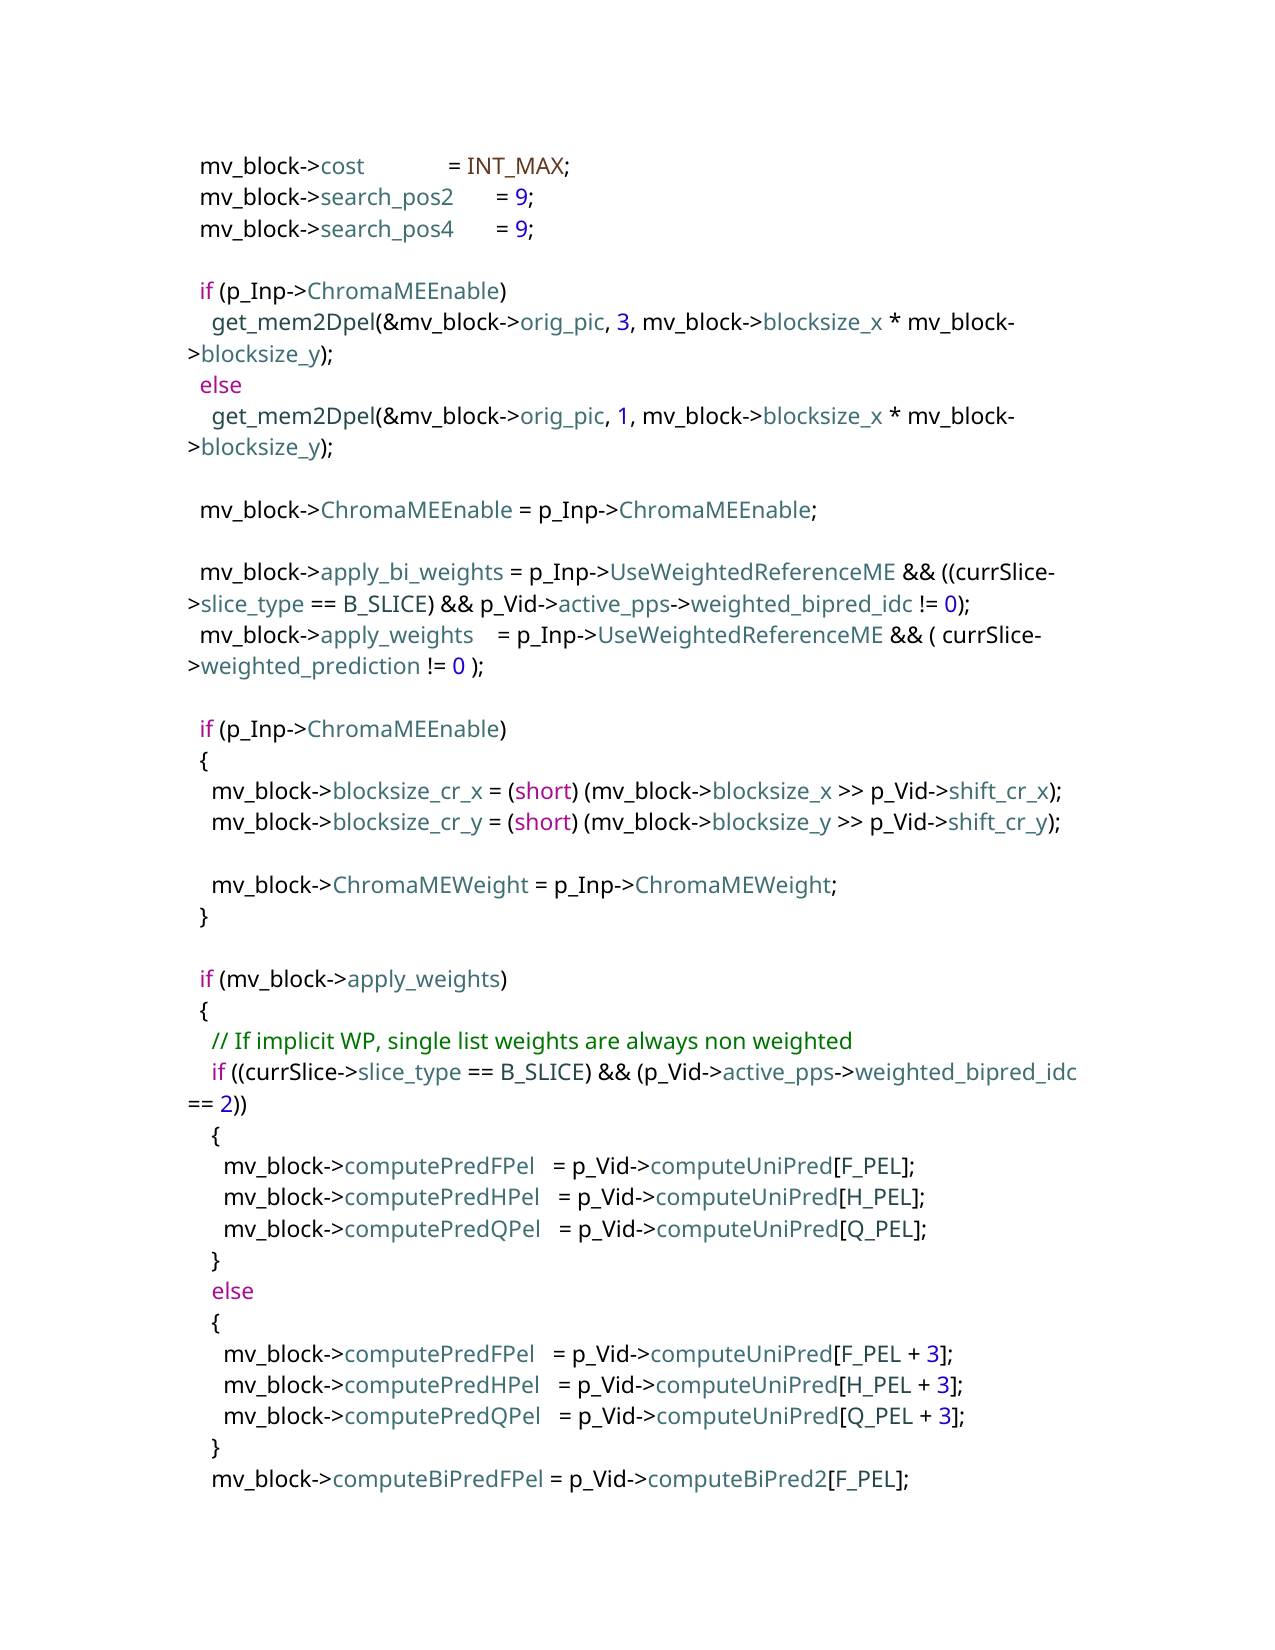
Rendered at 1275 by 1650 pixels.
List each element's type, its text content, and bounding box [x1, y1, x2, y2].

text mv_block->computePredHPel = p_Vid->computeUniPred[H_PEL + 3]; [187, 1369, 1087, 1400]
text else [187, 369, 1087, 400]
text } [187, 1244, 1087, 1275]
text // If implicit WP, single list weights are always non weighted [187, 1025, 1087, 1056]
text mv_block->search_pos2 = 9; [187, 181, 1087, 212]
text if (p_Inp->ChromaMEEnable) [187, 712, 1087, 744]
text mv_block->blocksize_cr_x = (short) (mv_block->blocksize_x >> p_Vid->shift_cr_x); [187, 775, 1087, 806]
text { [187, 744, 1087, 775]
text if (mv_block->apply_weights) [187, 962, 1087, 994]
text mv_block->ChromaMEWeight = p_Inp->ChromaMEWeight; [187, 869, 1087, 900]
text mv_block->apply_bi_weights = p_Inp->UseWeightedReferenceME && ((currSlice->slice_type == B_SLICE) && p_Vid->active_pps->weighted_bipred_idc != 0); [187, 556, 1087, 619]
text mv_block->blocksize_cr_y = (short) (mv_block->blocksize_y >> p_Vid->shift_cr_y); [187, 806, 1087, 837]
text mv_block->apply_weights = p_Inp->UseWeightedReferenceME && ( currSlice->weighted_prediction != 0 ); [187, 619, 1087, 681]
text if ((currSlice->slice_type == B_SLICE) && (p_Vid->active_pps->weighted_bipred_idc == 2)) [187, 1056, 1087, 1119]
text { [187, 1306, 1087, 1337]
text mv_block->computePredFPel = p_Vid->computeUniPred[F_PEL + 3]; [187, 1337, 1087, 1369]
text mv_block->computeBiPredFPel = p_Vid->computeBiPred2[F_PEL]; [187, 1462, 1087, 1494]
text mv_block->computePredFPel = p_Vid->computeUniPred[F_PEL]; [187, 1150, 1087, 1181]
text mv_block->computePredHPel = p_Vid->computeUniPred[H_PEL]; [187, 1181, 1087, 1212]
text mv_block->cost = INT_MAX; [187, 150, 1087, 181]
text mv_block->ChromaMEEnable = p_Inp->ChromaMEEnable; [187, 494, 1087, 525]
text } [187, 900, 1087, 931]
text if (p_Inp->ChromaMEEnable) [187, 275, 1087, 306]
text { [187, 994, 1087, 1025]
text else [187, 1275, 1087, 1306]
text mv_block->computePredQPel = p_Vid->computeUniPred[Q_PEL + 3]; [187, 1400, 1087, 1431]
text get_mem2Dpel(&mv_block->orig_pic, 3, mv_block->blocksize_x * mv_block->blocksize_y); [187, 306, 1087, 369]
text get_mem2Dpel(&mv_block->orig_pic, 1, mv_block->blocksize_x * mv_block->blocksize_y); [187, 400, 1087, 462]
text { [187, 1119, 1087, 1150]
text mv_block->search_pos4 = 9; [187, 212, 1087, 244]
text } [187, 1431, 1087, 1462]
text mv_block->computePredQPel = p_Vid->computeUniPred[Q_PEL]; [187, 1212, 1087, 1244]
